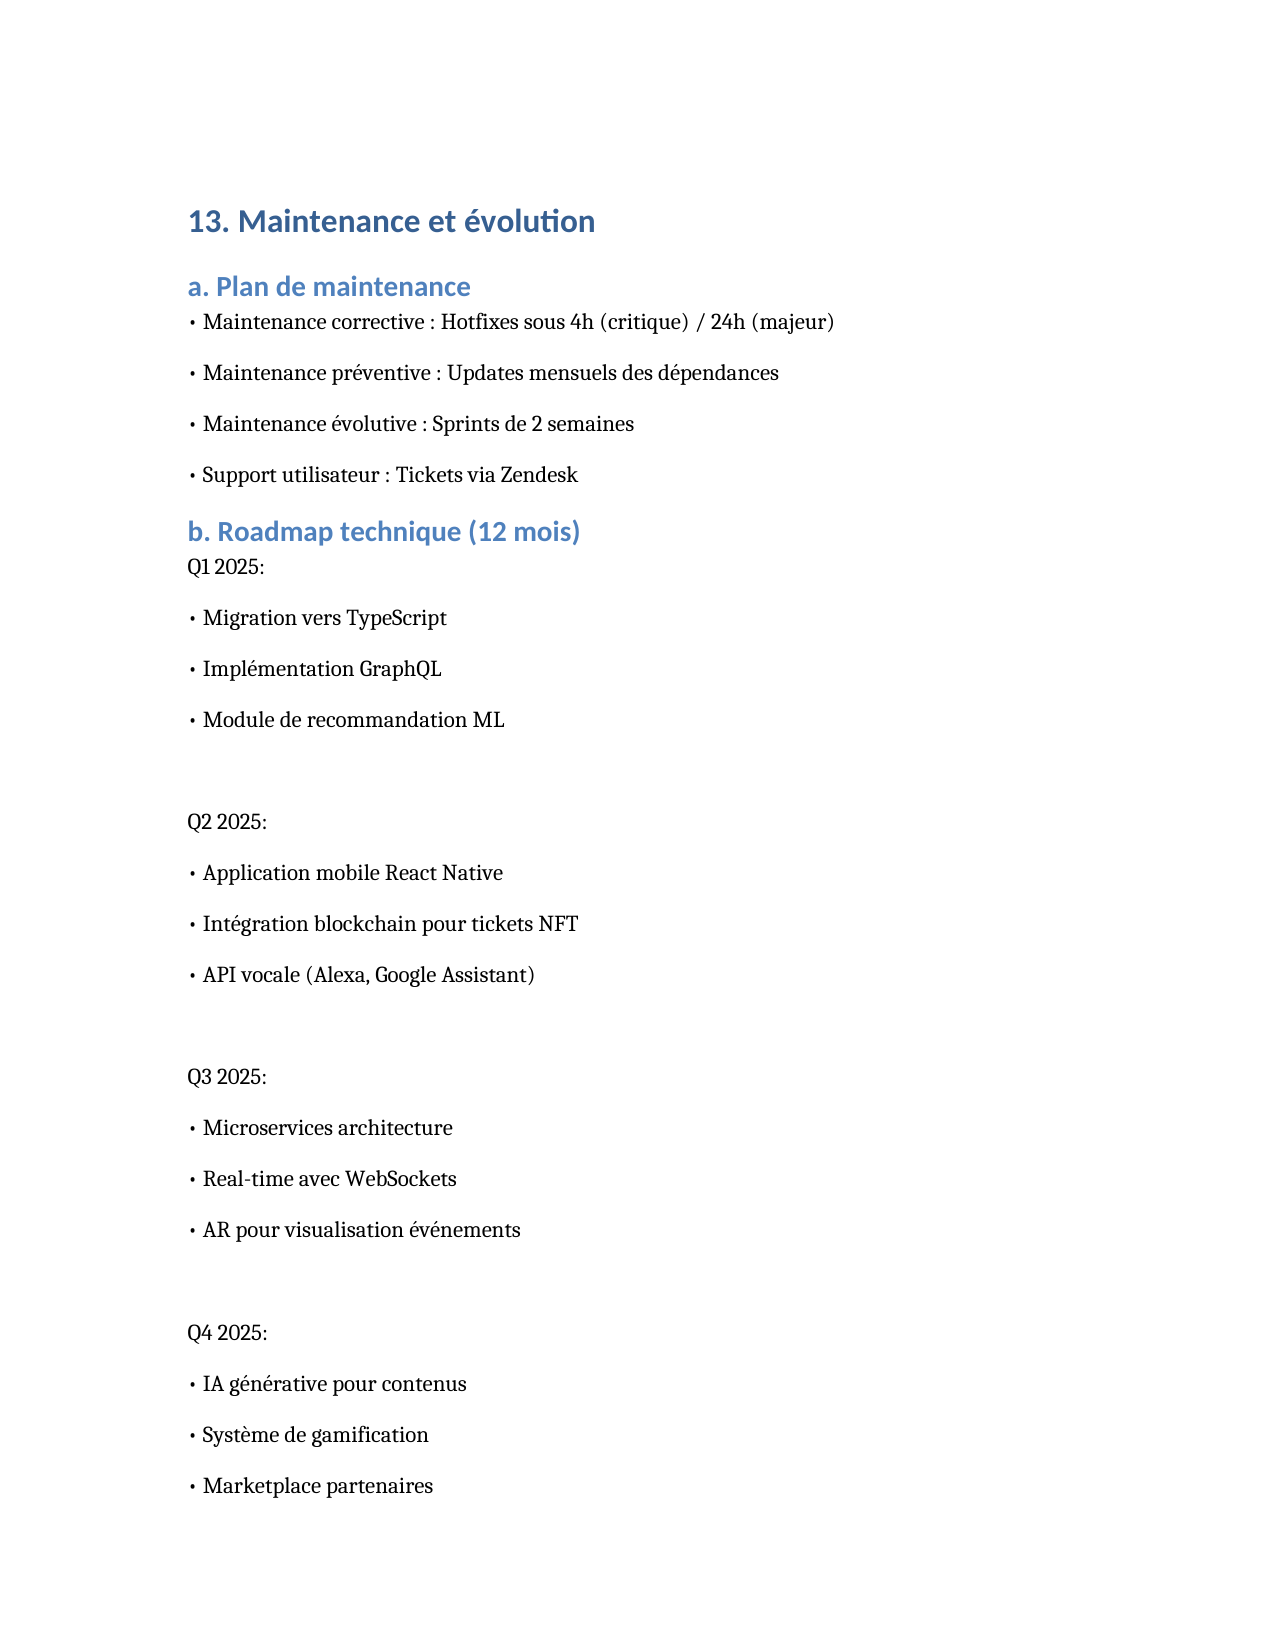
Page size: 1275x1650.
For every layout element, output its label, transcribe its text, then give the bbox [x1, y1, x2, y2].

text • IA générative pour contenus [187, 1370, 1087, 1397]
text • Maintenance corrective : Hotfixes sous 4h (critique) / 24h (majeur) [187, 308, 1087, 335]
subtitle b. Roadmap technique (12 mois) [187, 513, 1087, 548]
text • Implémentation GraphQL [187, 656, 1087, 682]
text • Maintenance évolutive : Sprints de 2 semaines [187, 411, 1087, 437]
text Q2 2025: [187, 809, 1087, 835]
text • Intégration blockchain pour tickets NFT [187, 911, 1087, 937]
subtitle 13. Maintenance et évolution [187, 200, 1087, 241]
text • Real-time avec WebSockets [187, 1166, 1087, 1192]
text • AR pour visualisation événements [187, 1217, 1087, 1243]
text • Maintenance préventive : Updates mensuels des dépendances [187, 359, 1087, 386]
subtitle a. Plan de maintenance [187, 268, 1087, 303]
text • Système de gamification [187, 1421, 1087, 1448]
text Q3 2025: [187, 1064, 1087, 1090]
text Q1 2025: [187, 554, 1087, 580]
text • Microservices architecture [187, 1115, 1087, 1141]
text • Support utilisateur : Tickets via Zendesk [187, 462, 1087, 488]
text Q4 2025: [187, 1319, 1087, 1346]
text • Marketplace partenaires [187, 1472, 1087, 1499]
text • API vocale (Alexa, Google Assistant) [187, 962, 1087, 988]
text • Migration vers TypeScript [187, 605, 1087, 631]
text • Module de recommandation ML [187, 707, 1087, 733]
text • Application mobile React Native [187, 860, 1087, 886]
